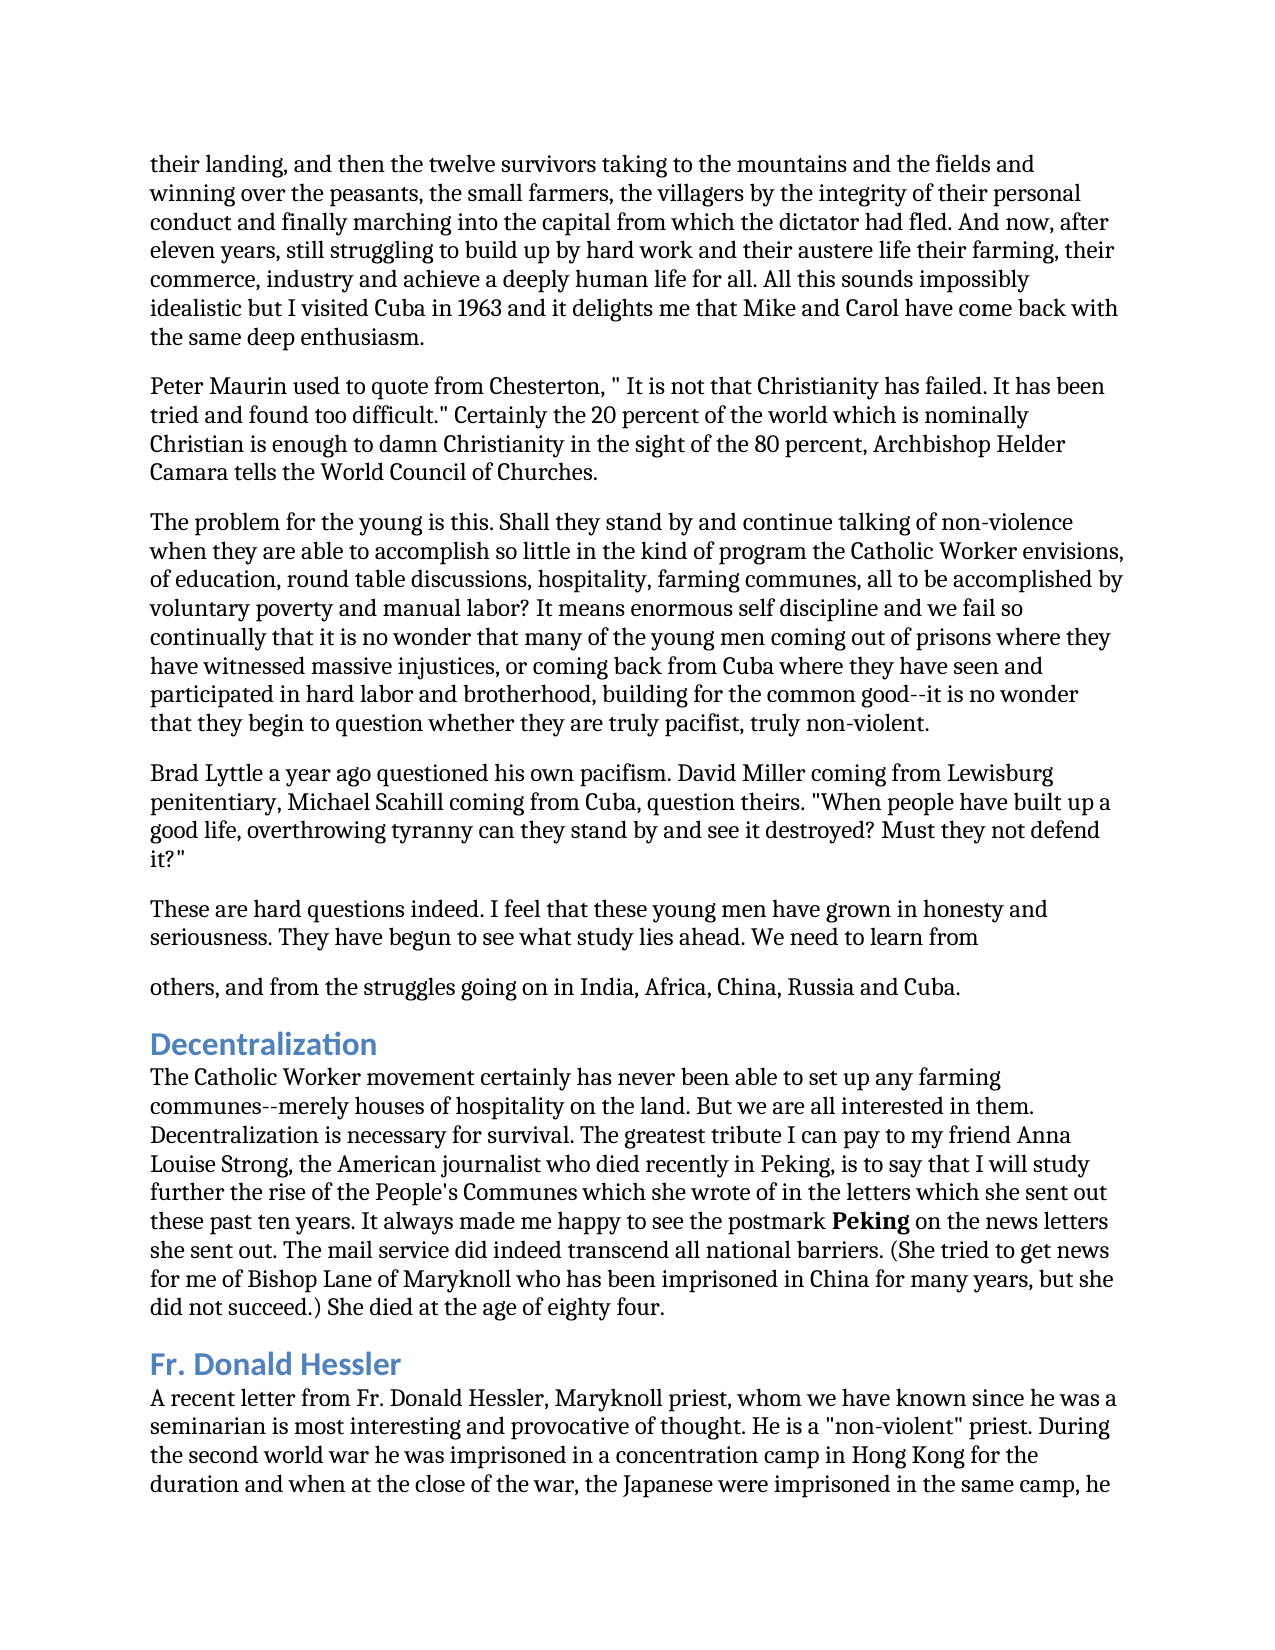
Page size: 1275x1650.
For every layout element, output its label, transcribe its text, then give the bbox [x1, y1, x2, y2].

text These are hard questions indeed. I feel that these young men have grown in honesty and seriousness. They have begun to see what study lies ahead. We need to learn from [150, 894, 1125, 952]
text The Catholic Worker movement certainly has never been able to set up any farming communes--merely houses of hospitality on the land. But we are all interested in them. Decentralization is necessary for survival. The greatest tribute I can pay to my friend Anna Louise Strong, the American journalist who died recently in Peking, is to say that I will study further the rise of the People's Communes which she wrote of in the letters which she sent out these past ten years. It always made me happy to see the postmark Peking on the news letters she sent out. The mail service did indeed transcend all national barriers. (She tried to get news for me of Bishop Lane of Maryknoll who has been imprisoned in China for many years, but she did not succeed.) She died at the age of eighty four. [150, 1063, 1125, 1322]
text Peter Maurin used to quote from Chesterton, " It is not that Christianity has failed. It has been tried and found too difficult." Certainly the 20 percent of the world which is nominally Christian is enough to damn Christianity in the sight of the 80 percent, Archbishop Helder Camara tells the World Council of Churches. [150, 372, 1125, 487]
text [150, 1383, 1125, 1498]
subtitle Fr. Donald Hessler [150, 1343, 1125, 1383]
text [150, 150, 1125, 351]
text others, and from the struggles going on in India, Africa, China, Russia and Cuba. [150, 973, 1125, 1002]
text Brad Lyttle a year ago questioned his own pacifism. David Miller coming from Lewisburg penitentiary, Michael Scahill coming from Cuba, question theirs. "When people have built up a good life, overthrowing tyranny can they stand by and see it destroyed? Must they not defend it?" [150, 759, 1125, 874]
text The problem for the young is this. Shall they stand by and continue talking of non-violence when they are able to accomplish so little in the kind of program the Catholic Worker envisions, of education, round table discussions, hospitality, farming communes, all to be accomplished by voluntary poverty and manual labor? It means enormous self discipline and we fail so continually that it is no wonder that many of the young men coming out of prisons where they have witnessed massive injustices, or coming back from Cuba where they have seen and participated in hard labor and brotherhood, building for the common good--it is no wonder that they begin to question whether they are truly pacifist, truly non-violent. [150, 508, 1125, 738]
subtitle Decentralization [150, 1022, 1125, 1063]
